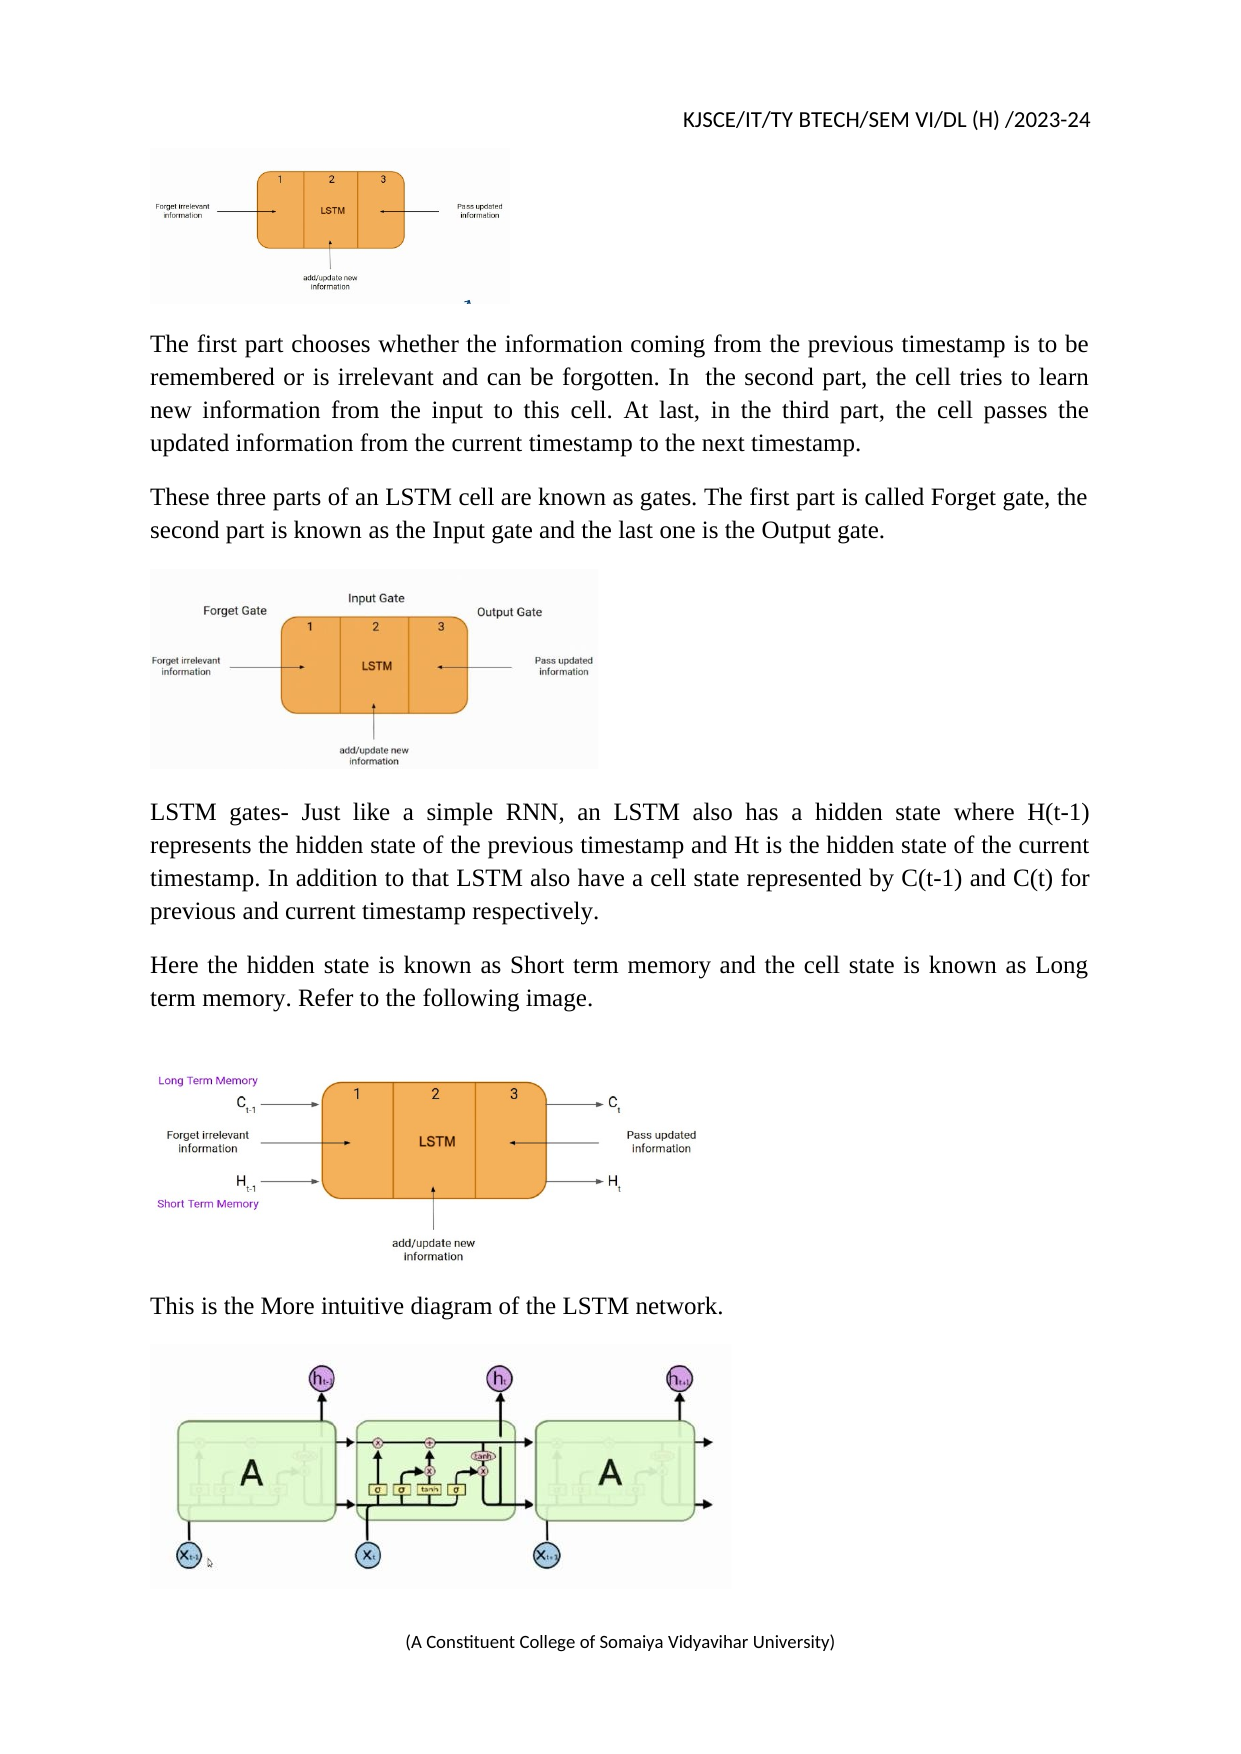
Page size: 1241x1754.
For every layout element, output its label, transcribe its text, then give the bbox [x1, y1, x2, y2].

text The first part chooses whether the information coming from the previous timestamp is to be remembered or is irrelevant and can be forgotten. In the second part, the cell tries to learn new information from the input to this cell. At last, in the third part, the cell passes the updated information from the current timestamp to the next timestamp. [150, 329, 1090, 457]
picture [150, 1344, 732, 1589]
text These three parts of an LSTM cell are known as gates. The first part is called Forget gate, the second part is known as the Input gate and the last one is the Output gate. [150, 482, 1090, 544]
picture [150, 569, 599, 769]
picture [155, 1074, 698, 1267]
picture [150, 148, 510, 304]
text Here the hidden state is known as Short term memory and the cell state is known as Long term memory. Refer to the following image. [150, 950, 1090, 1012]
